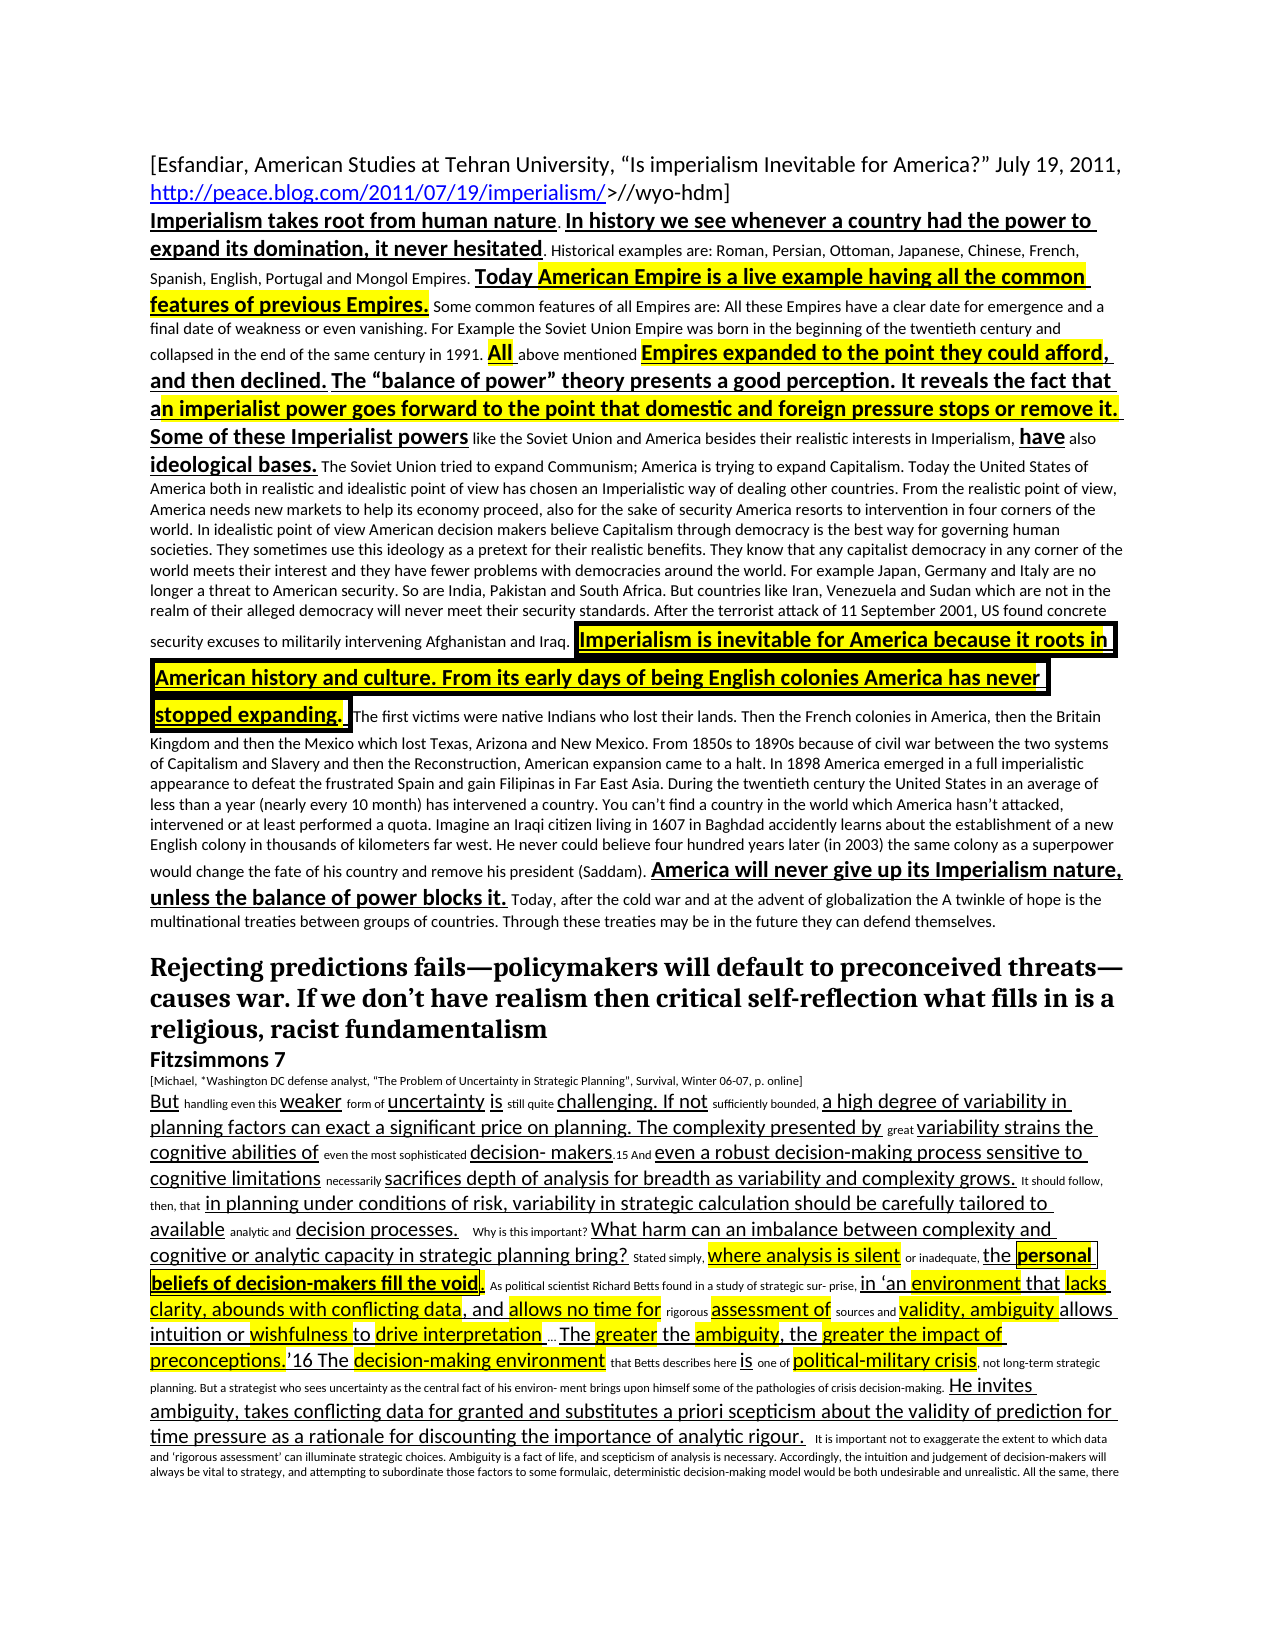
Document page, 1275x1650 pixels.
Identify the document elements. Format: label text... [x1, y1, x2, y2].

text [150, 1089, 1125, 1479]
text Fitzsimmons 7 [150, 1045, 1125, 1073]
subtitle Rejecting predictions fails—policymakers will default to preconceived threats—causes war. If we don’t have realism then critical self-reflection what fills in is a religious, racist fundamentalism [150, 952, 1125, 1045]
text [Michael, *Washington DC defense analyst, “The Problem of Uncertainty in Strategic Planning”, Survival, Winter 06-07, p. online] [150, 1073, 1125, 1089]
text Imperialism takes root from human nature. In history we see whenever a country had the power to expand its domination, it never hesitated. Historical examples are: Roman, Persian, Ottoman, Japanese, Chinese, French, Spanish, English, Portugal and Mongol Empires. Today American Empire is a live example having all the common features of previous Empires. Some common features of all Empires are: All these Empires have a clear date for emergence and a final date of weakness or even vanishing. For Example the Soviet Union Empire was born in the beginning of the twentieth century and collapsed in the end of the same century in 1991. All above mentioned Empires expanded to the point they could afford, and then declined. The “balance of power” theory presents a good perception. It reveals the fact that an imperialist power goes forward to the point that domestic and foreign pressure stops or remove it. Some of these Imperialist powers like the Soviet Union and America besides their realistic interests in Imperialism, have also ideological bases. The Soviet Union tried to expand Communism; America is trying to expand Capitalism. Today the United States of America both in realistic and idealistic point of view has chosen an Imperialistic way of dealing other countries. From the realistic point of view, America needs new markets to help its economy proceed, also for the sake of security America resorts to intervention in four corners of the world. In idealistic point of view American decision makers believe Capitalism through democracy is the best way for governing human societies. They sometimes use this ideology as a pretext for their realistic benefits. They know that any capitalist democracy in any corner of the world meets their interest and they have fewer problems with democracies around the world. For example Japan, Germany and Italy are no longer a threat to American security. So are India, Pakistan and South Africa. But countries like Iran, Venezuela and Sudan which are not in the realm of their alleged democracy will never meet their security standards. After the terrorist attack of 11 September 2001, US found concrete security excuses to militarily intervening Afghanistan and Iraq. Imperialism is inevitable for America because it roots in American history and culture. From its early days of being English colonies America has never stopped expanding. The first victims were native Indians who lost their lands. Then the French colonies in America, then the Britain Kingdom and then the Mexico which lost Texas, Arizona and New Mexico. From 1850s to 1890s because of civil war between the two systems of Capitalism and Slavery and then the Reconstruction, American expansion came to a halt. In 1898 America emerged in a full imperialistic appearance to defeat the frustrated Spain and gain Filipinas in Far East Asia. During the twentieth century the United States in an average of less than a year (nearly every 10 month) has intervened a country. You can’t find a country in the world which America hasn’t attacked, intervened or at least performed a quota. Imagine an Iraqi citizen living in 1607 in Baghdad accidently learns about the establishment of a new English colony in thousands of kilometers far west. He never could believe four hundred years later (in 2003) the same colony as a superpower would change the fate of his country and remove his president (Saddam). America will never give up its Imperialism nature, unless the balance of power blocks it. Today, after the cold war and at the advent of globalization the A twinkle of hope is the multinational treaties between groups of countries. Through these treaties may be in the future they can defend themselves. [150, 206, 1125, 931]
text [Esfandiar, American Studies at Tehran University, “Is imperialism Inevitable for America?” July 19, 2011, http://peace.blog.com/2011/07/19/imperialism/>//wyo-hdm] [150, 150, 1125, 206]
